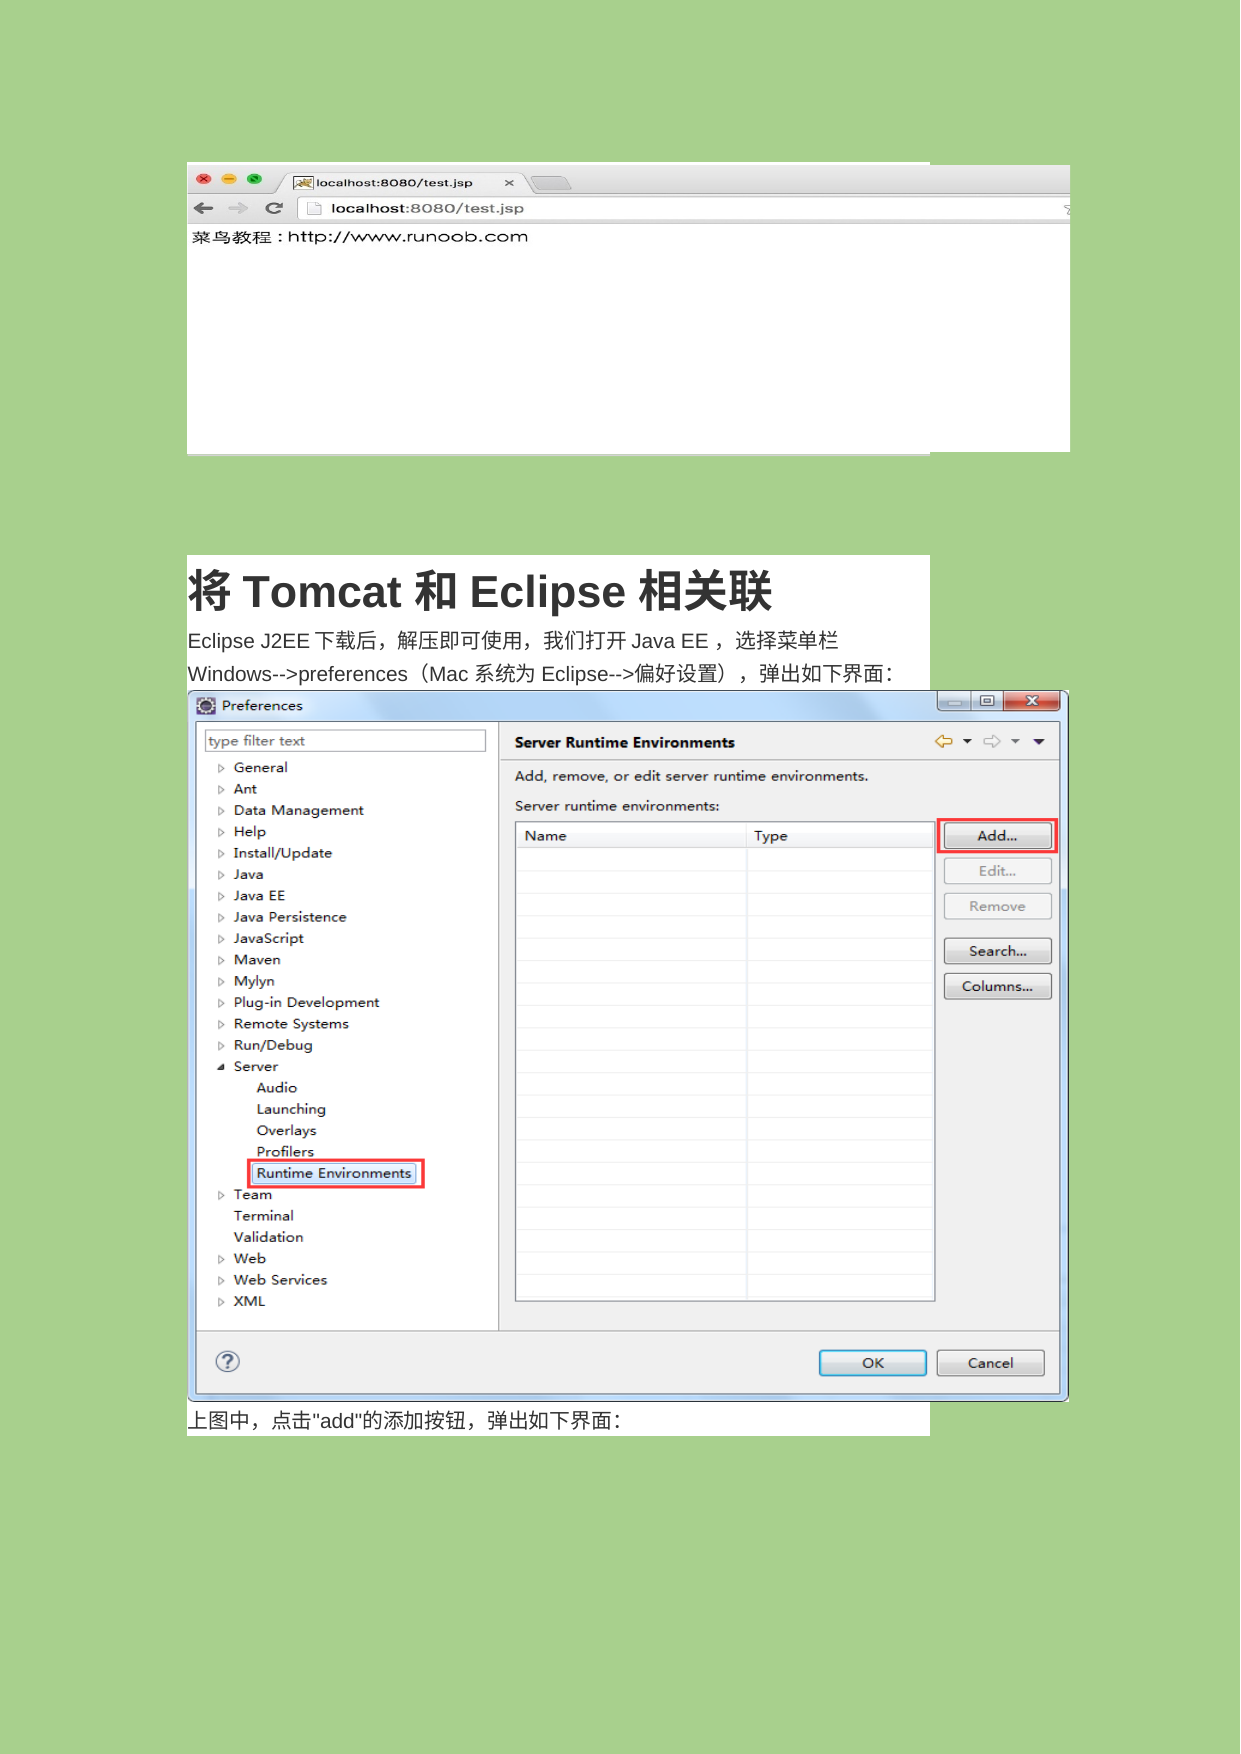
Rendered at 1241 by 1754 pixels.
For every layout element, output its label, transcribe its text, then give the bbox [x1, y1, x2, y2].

picture [187, 690, 1069, 1402]
subtitle 将 Tomcat 和 Eclipse 相关联 [187, 555, 930, 620]
text Eclipse J2EE下载后，解压即可使用，我们打开Java EE ，选择菜单栏Windows-->preferences（Mac 系统为 Eclipse-->偏好设置），弹出如下界面： [187, 623, 930, 688]
text 上图中，点击"add"的添加按钮，弹出如下界面： [187, 1403, 930, 1436]
picture [187, 165, 1071, 452]
